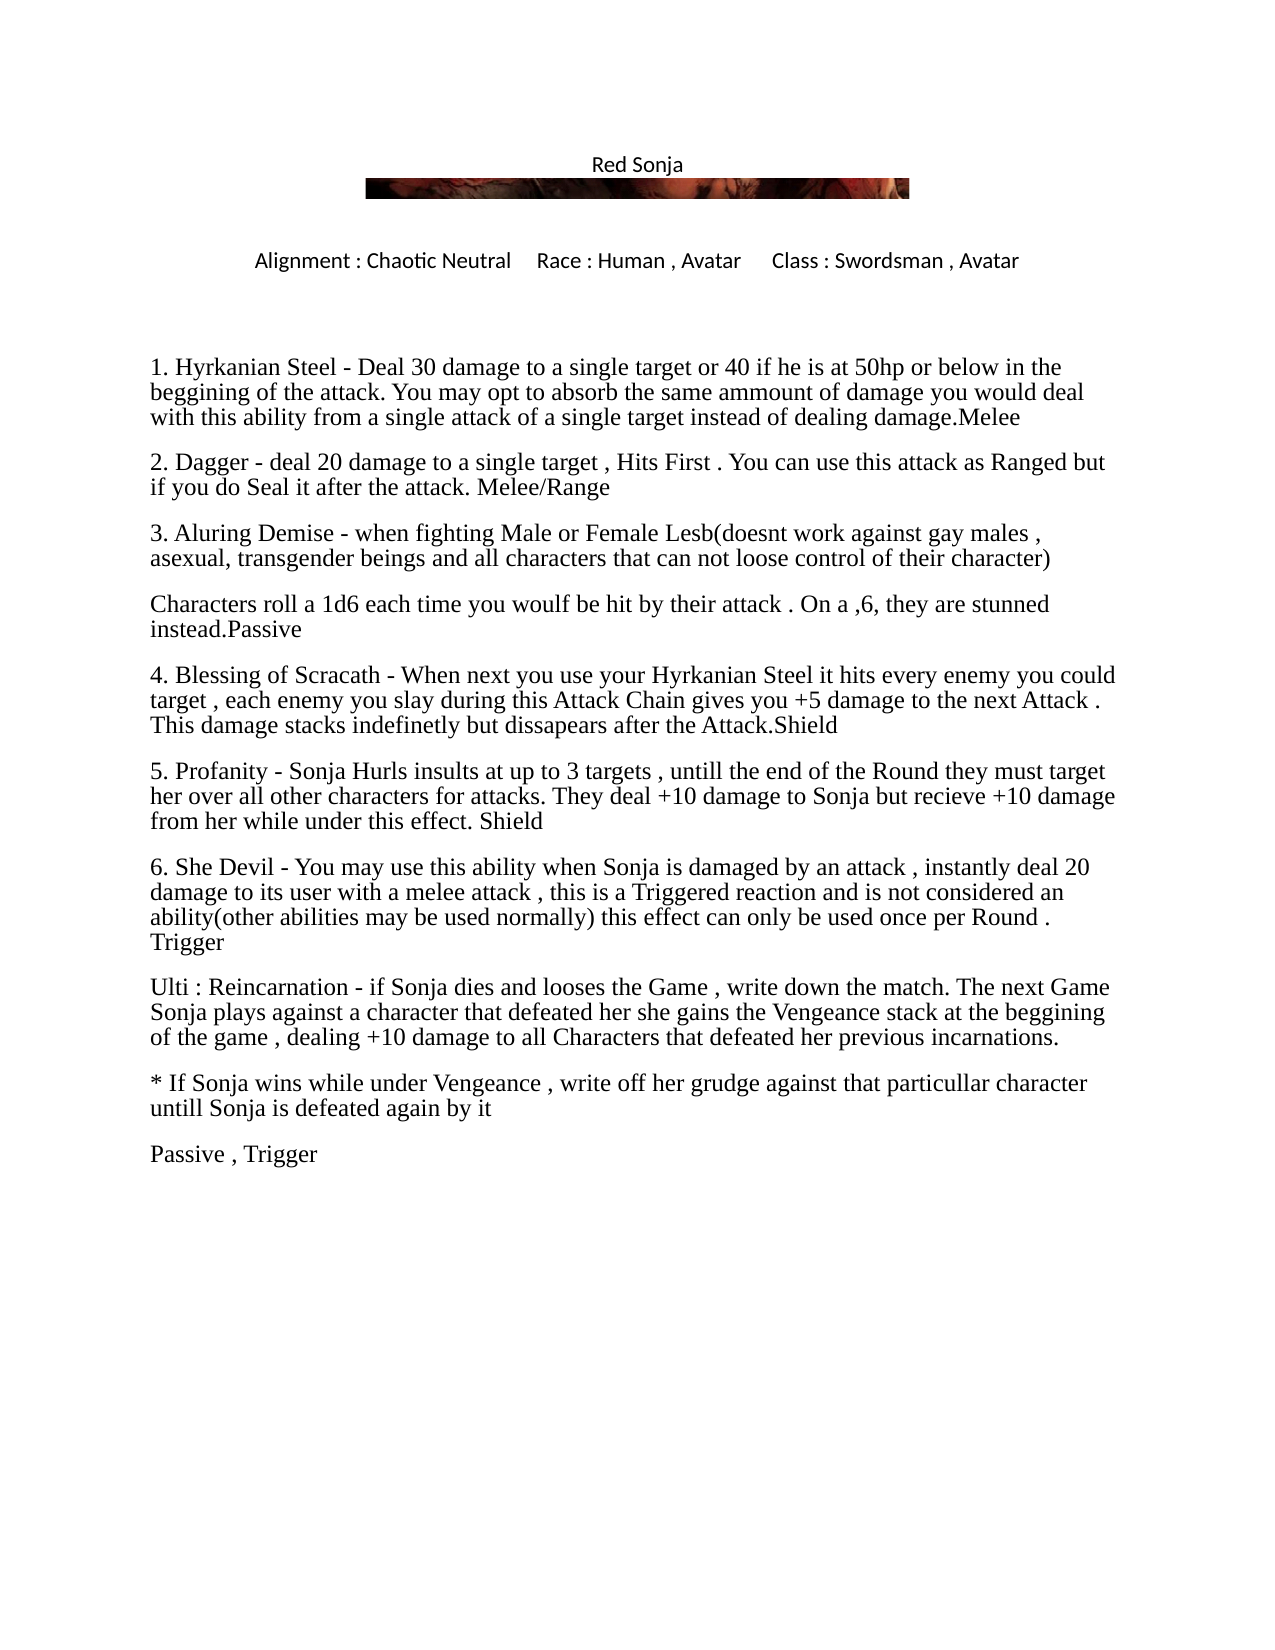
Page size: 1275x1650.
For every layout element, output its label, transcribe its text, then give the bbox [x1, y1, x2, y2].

text 3. Aluring Demise - when fighting Male or Female Lesb(doesnt work against gay males , asexual, transgender beings and all characters that can not loose control of their character) [150, 522, 1125, 572]
text Characters roll a 1d6 each time you woulf be hit by their attack . On a ,6, they are stunned instead.Passive [150, 592, 1125, 642]
text Passive , Trigger [150, 1142, 1125, 1167]
text * If Sonja wins while under Vengeance , write off her grudge against that particullar character untill Sonja is defeated again by it [150, 1072, 1125, 1122]
text Ulti : Reincarnation - if Sonja dies and looses the Game , write down the match. The next Game Sonja plays against a character that defeated her she gains the Vengeance stack at the beggining of the game , dealing +10 damage to all Characters that defeated her previous incarnations. [150, 976, 1125, 1051]
text Red Sonja [150, 150, 1125, 179]
text 4. Blessing of Scracath - When next you use your Hyrkanian Steel it hits every enemy you could target , each enemy you slay during this Attack Chain gives you +5 damage to the next Attack . This damage stacks indefinetly but dissapears after the Attack.Shield [150, 663, 1125, 738]
text 2. Dagger - deal 20 damage to a single target , Hits First . You can use this attack as Ranged but if you do Seal it after the attack. Melee/Range [150, 451, 1125, 501]
text 1. Hyrkanian Steel - Deal 30 damage to a single target or 40 if he is at 50hp or below in the beggining of the attack. You may opt to absorb the same ammount of damage you would deal with this ability from a single attack of a single target instead of dealing damage.Melee [150, 355, 1125, 430]
text 6. She Devil - You may use this ability when Sonja is damaged by an attack , instantly deal 20 damage to its user with a melee attack , this is a Triggered reaction and is not considered an ability(other abilities may be used normally) this effect can only be used once per Round . Trigger [150, 855, 1125, 955]
text 5. Profanity - Sonja Hurls insults at up to 3 targets , untill the end of the Round they must target her over all other characters for attacks. They deal +10 damage to Sonja but recieve +10 damage from her while under this effect. Shield [150, 759, 1125, 834]
text Alignment : Chaotic Neutral Race : Human , Avatar Class : Swordsman , Avatar [150, 245, 1125, 274]
